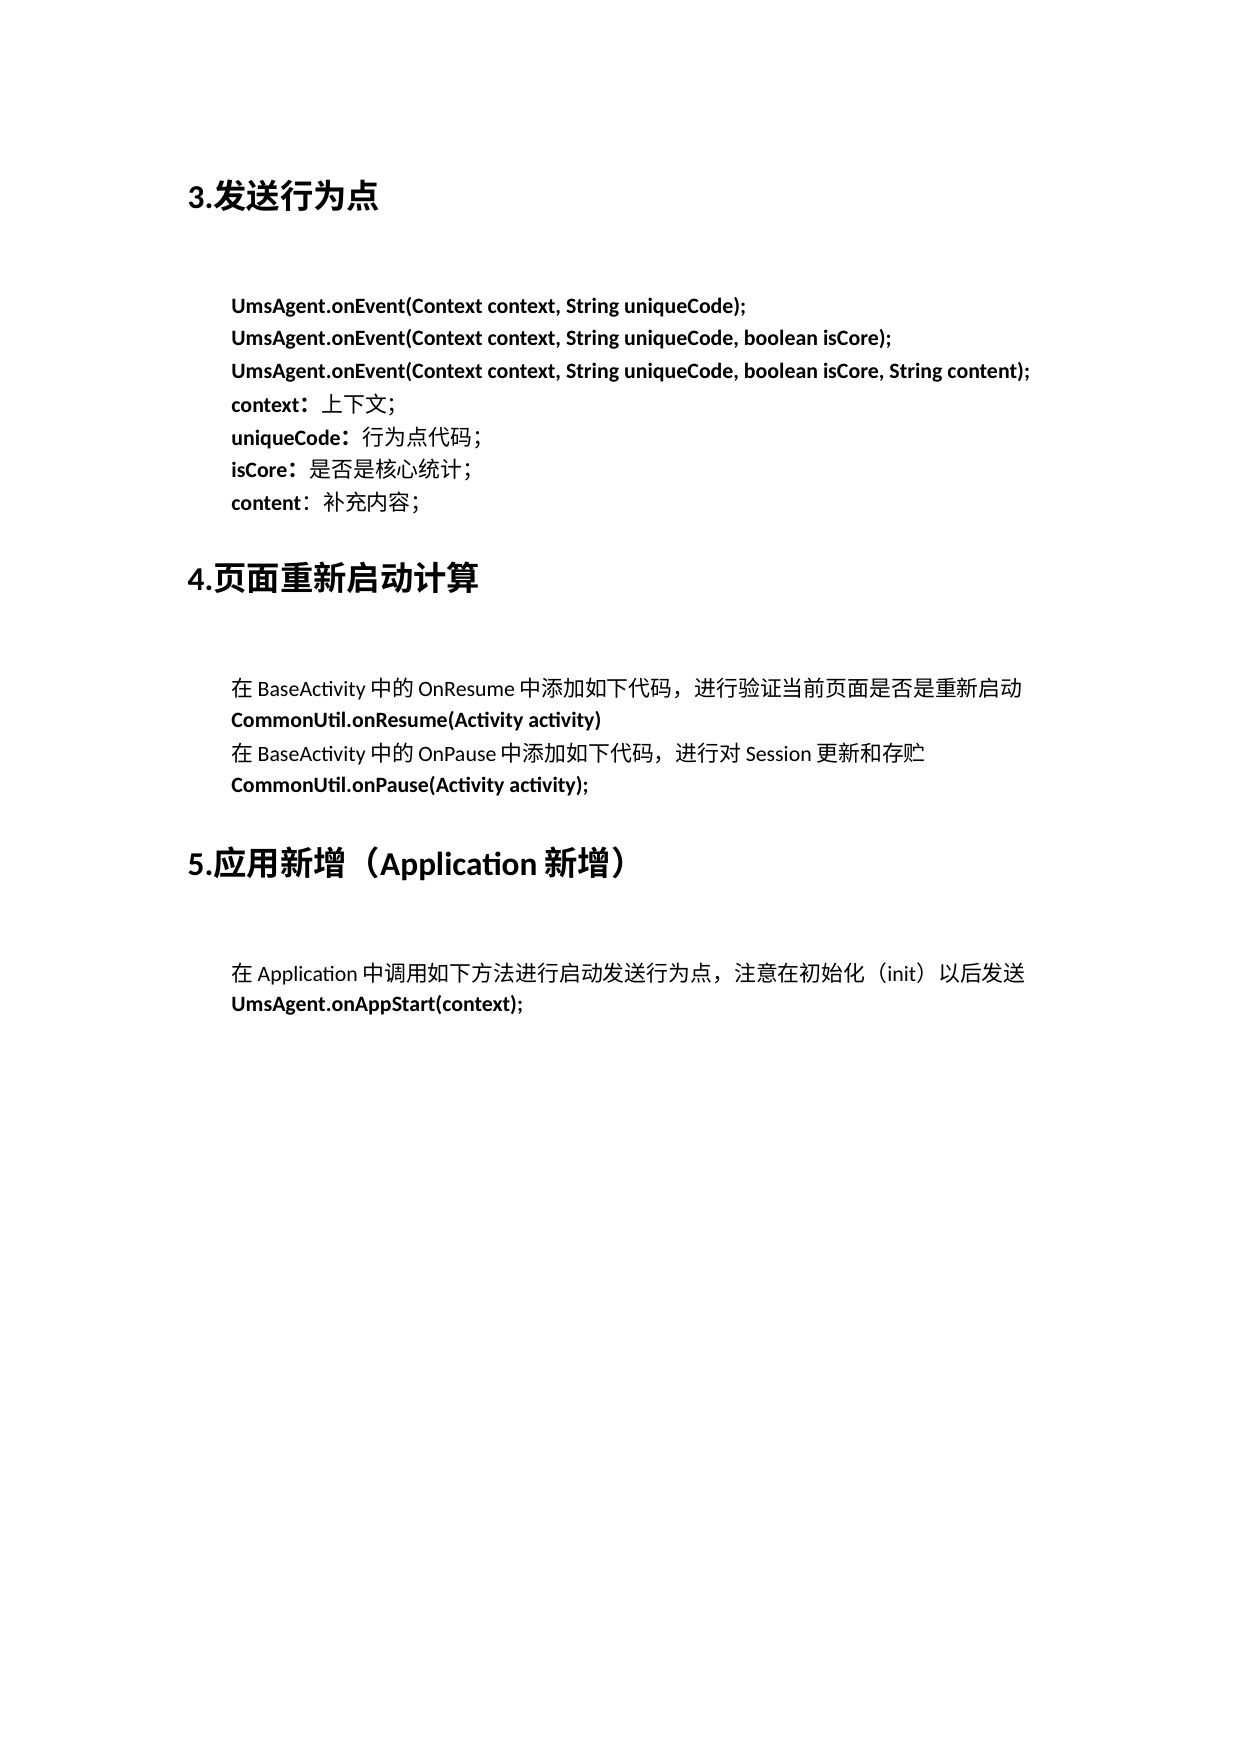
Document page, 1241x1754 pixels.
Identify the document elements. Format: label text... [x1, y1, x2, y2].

text UmsAgent.onAppStart(context); [231, 988, 1053, 1020]
subtitle 4.页面重新启动计算 [187, 544, 1053, 609]
text isCore：是否是核心统计； [187, 452, 1053, 484]
text UmsAgent.onEvent(Context context, String uniqueCode, boolean isCore); [231, 322, 1053, 354]
text 在BaseActivity中的OnResume中添加如下代码，进行验证当前页面是否是重新启动 [187, 671, 1053, 703]
text 在BaseActivity中的OnPause中添加如下代码，进行对Session更新和存贮 [187, 736, 1053, 768]
subtitle 5.应用新增（Application新增） [187, 828, 1053, 893]
text UmsAgent.onEvent(Context context, String uniqueCode); [231, 289, 1053, 322]
text content：补充内容； [187, 484, 1053, 517]
text UmsAgent.onEvent(Context context, String uniqueCode, boolean isCore, String content); [231, 354, 1053, 387]
text CommonUtil.onPause(Activity activity); [231, 768, 1053, 801]
subtitle 3.发送行为点 [187, 162, 1053, 227]
text uniqueCode：行为点代码； [187, 419, 1053, 452]
text context：上下文； [187, 387, 1053, 419]
text 在Application中调用如下方法进行启动发送行为点，注意在初始化（init）以后发送 [187, 955, 1053, 988]
text CommonUtil.onResume(Activity activity) [231, 703, 1053, 736]
